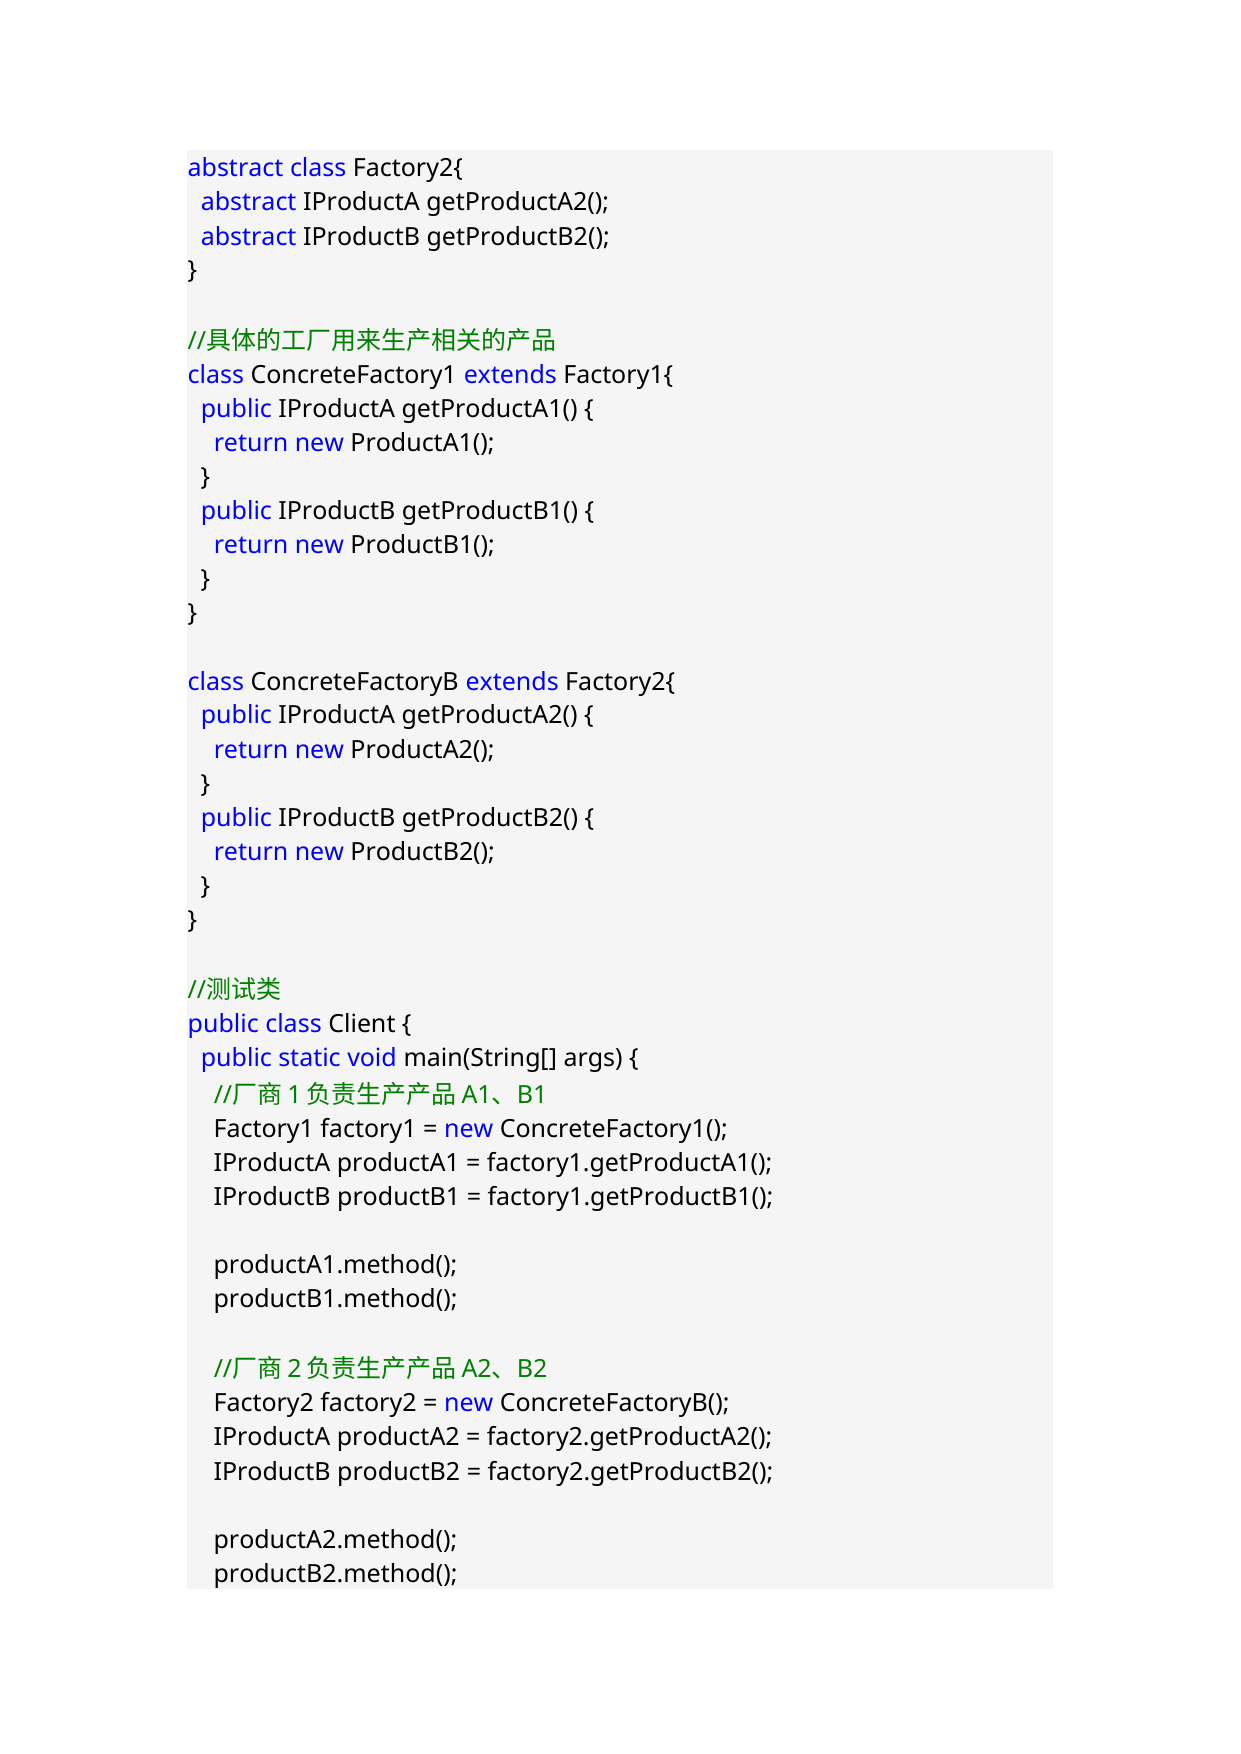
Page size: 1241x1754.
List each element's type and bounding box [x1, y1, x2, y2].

text [187, 150, 1053, 1589]
